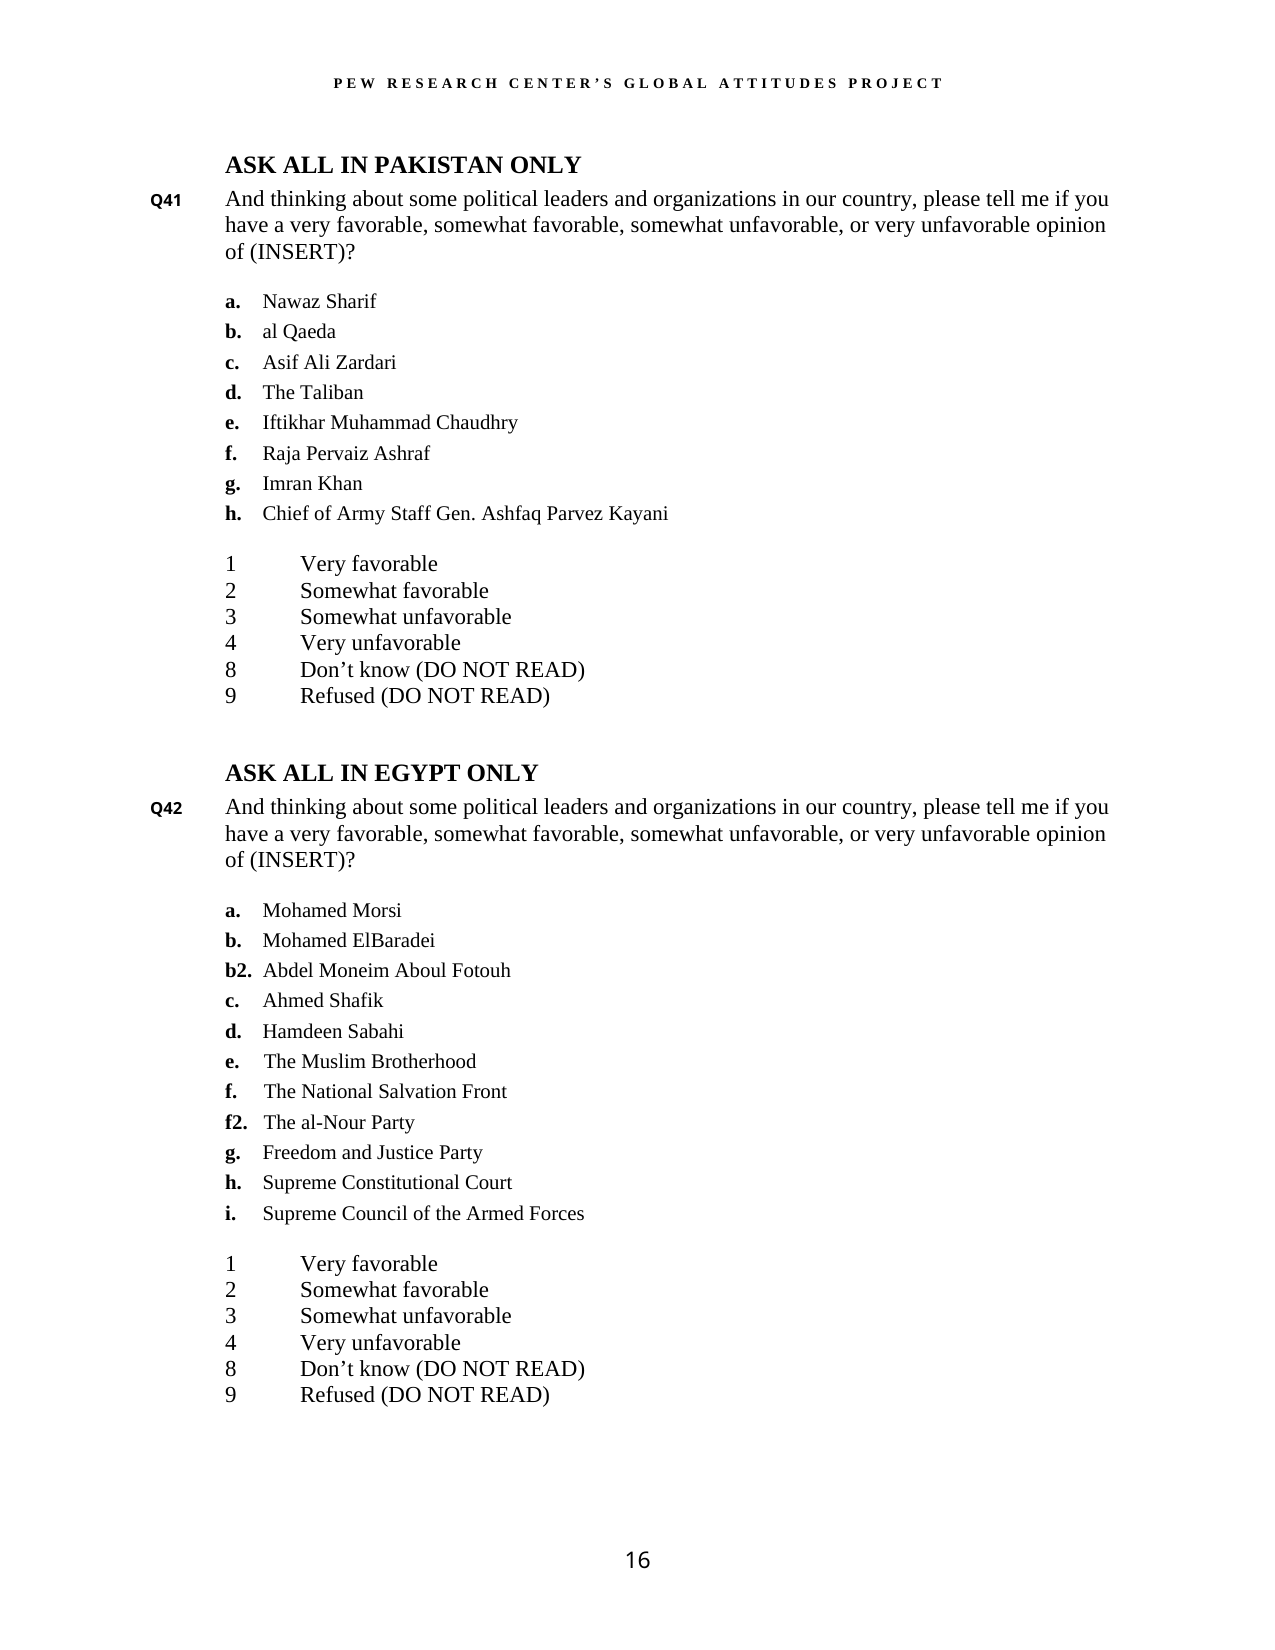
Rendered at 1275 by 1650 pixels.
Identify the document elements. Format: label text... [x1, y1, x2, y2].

text ASK ALL IN PAKISTAN ONLY [225, 150, 1125, 179]
text Q41 And thinking about some political leaders and organizations in our country, please tell me if you have a very favorable, somewhat favorable, somewhat unfavorable, or very unfavorable opinion of (INSERT)? [150, 185, 1125, 264]
text Q42 And thinking about some political leaders and organizations in our country, please tell me if you have a very favorable, somewhat favorable, somewhat unfavorable, or very unfavorable opinion of (INSERT)? [150, 793, 1125, 872]
list h. Chief of Army Staff Gen. Ashfaq Parvez Kayani [225, 501, 1125, 525]
text 3 Somewhat unfavorable [225, 1302, 1125, 1329]
list h. Supreme Constitutional Court [225, 1170, 1125, 1194]
list b. Mohamed ElBaradei [225, 928, 1125, 952]
list g. Imran Khan [225, 471, 1125, 495]
text 2 Somewhat favorable [225, 577, 1125, 603]
list e. The Muslim Brotherhood [225, 1049, 1125, 1073]
text ASK ALL IN EGYPT ONLY [225, 758, 1125, 787]
list a. Mohamed Morsi [225, 897, 1125, 922]
list f. The National Salvation Front [225, 1079, 1125, 1103]
list g. Freedom and Justice Party [225, 1140, 1125, 1164]
list b2. Abdel Moneim Aboul Fotouh [225, 958, 1125, 982]
list e. Iftikhar Muhammad Chaudhry [225, 410, 1125, 434]
list c. Ahmed Shafik [225, 988, 1125, 1012]
text 8 Don’t know (DO NOT READ) [225, 1355, 1125, 1381]
text 4 Very unfavorable [225, 1329, 1125, 1355]
list c. Asif Ali Zardari [225, 350, 1125, 374]
text 9 Refused (DO NOT READ) [225, 682, 1125, 708]
text 4 Very unfavorable [225, 629, 1125, 656]
text 9 Refused (DO NOT READ) [225, 1381, 1125, 1408]
text 2 Somewhat favorable [225, 1276, 1125, 1302]
list a. Nawaz Sharif [225, 289, 1125, 313]
text 1 Very favorable [225, 1250, 1125, 1276]
list d. Hamdeen Sabahi [225, 1019, 1125, 1043]
list i. Supreme Council of the Armed Forces [225, 1201, 1125, 1225]
text 3 Somewhat unfavorable [225, 603, 1125, 629]
text 8 Don’t know (DO NOT READ) [225, 656, 1125, 682]
list f. Raja Pervaiz Ashraf [225, 441, 1125, 465]
list b. al Qaeda [225, 319, 1125, 343]
list d. The Taliban [225, 380, 1125, 404]
list f2. The al-Nour Party [225, 1110, 1125, 1134]
text 1 Very favorable [225, 550, 1125, 577]
